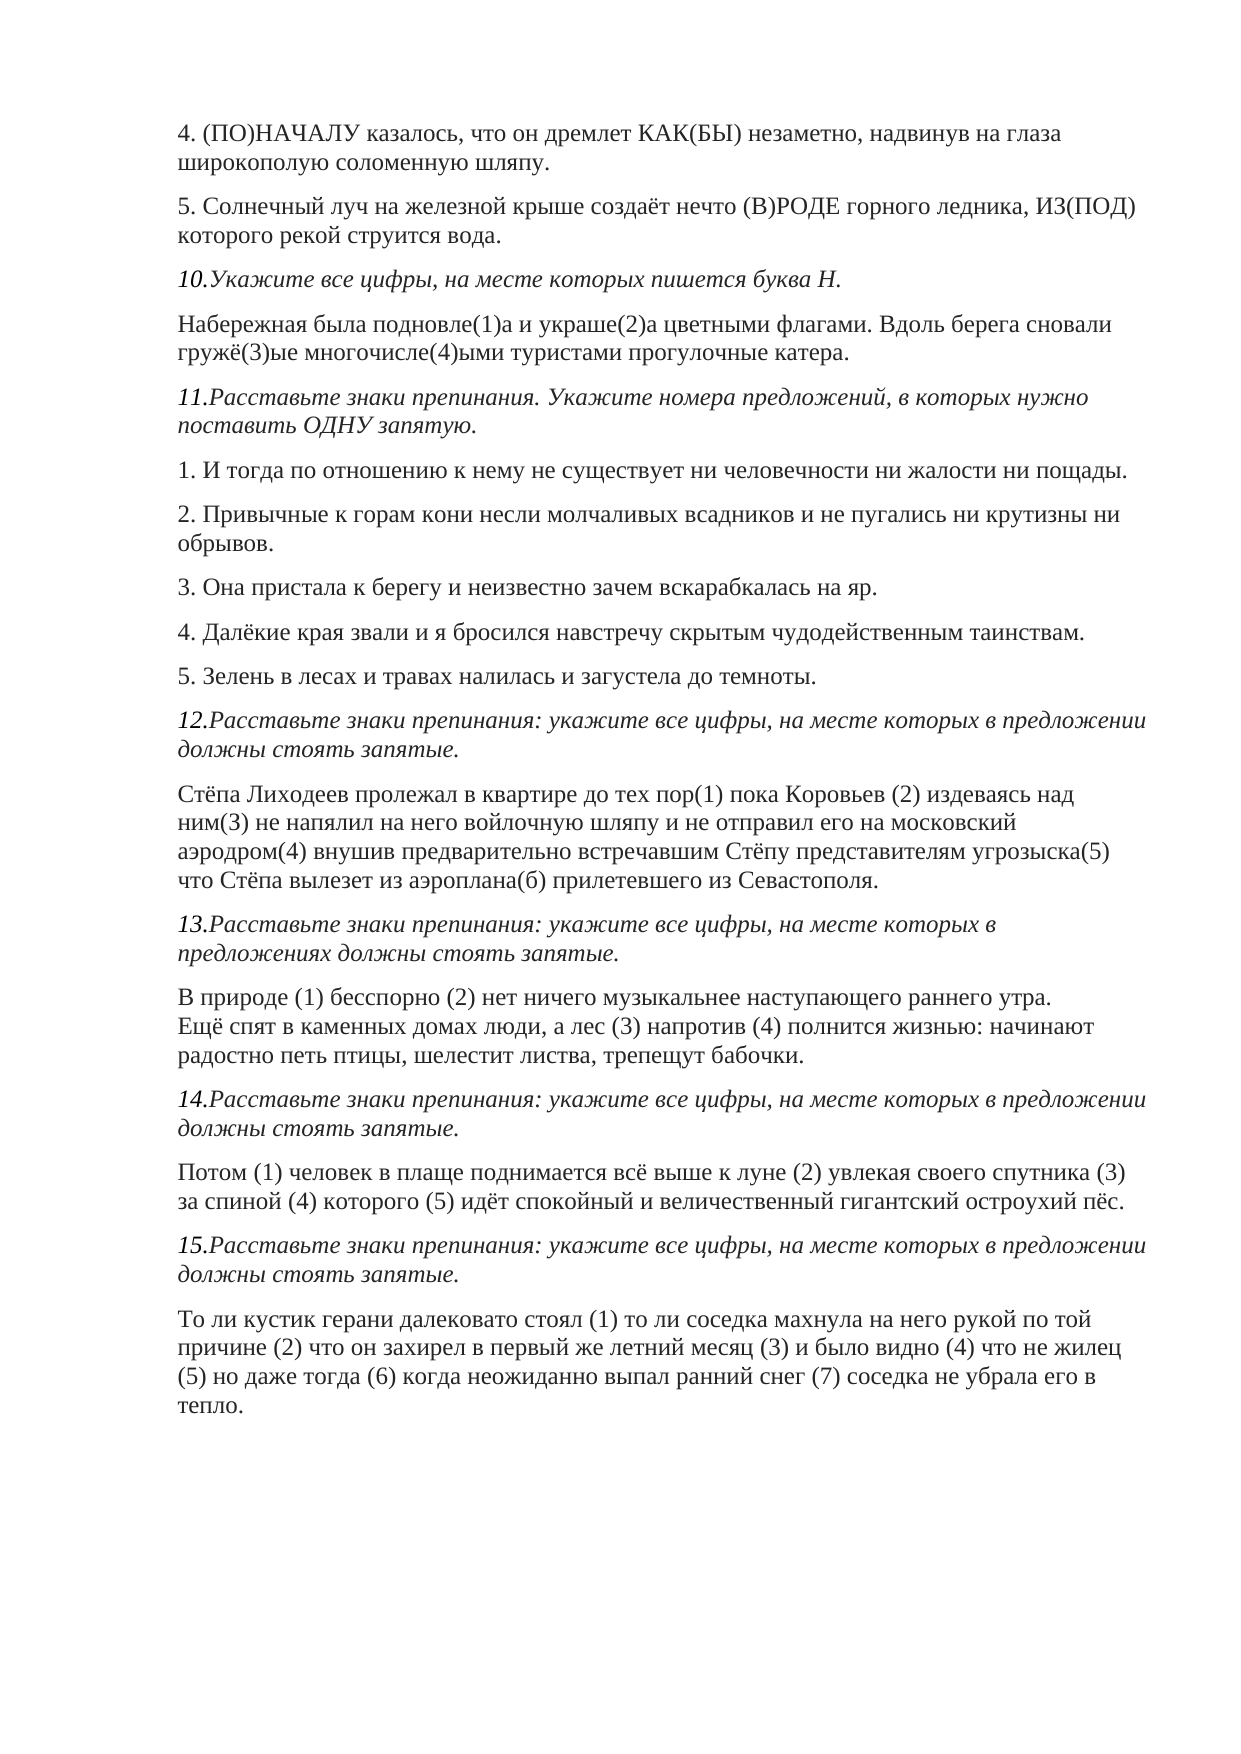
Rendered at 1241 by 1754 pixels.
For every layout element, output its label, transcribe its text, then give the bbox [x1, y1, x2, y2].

text 12.Расставьте знаки препинания: укажите все цифры, на месте которых в предложении должны стоять запятые. [177, 706, 1152, 763]
text То ли кустик герани далековато стоял (1) то ли соседка махнула на него рукой по той причине (2) что он захирел в первый же летний месяц (3) и было видно (4) что не жилец (5) но даже тогда (6) когда неожиданно выпал ранний снег (7) соседка не убрала его в тепло. [177, 1304, 1152, 1419]
text Набережная была подновле(1)а и украше(2)а цветными флагами. Вдоль берега сновали гружё(3)ые многочисле(4)ыми туристами прогулочные катера. [177, 309, 1152, 366]
text В природе (1) бесспорно (2) нет ничего музыкальнее наступающего раннего утра. Ещё спят в каменных домах люди, а лес (3) напротив (4) полнится жизнью: начинают радостно петь птицы, шелестит листва, трепещут бабочки. [177, 982, 1152, 1069]
text 2. Привычные к горам кони несли молчаливых всадников и не пугались ни крутизны ни обрывов. [177, 499, 1152, 557]
text Стёпа Лиходеев пролежал в квартире до тех пор(1) пока Коровьев (2) издеваясь над ним(З) не напялил на него войлочную шляпу и не отправил его на московский аэродром(4) внушив предварительно встречавшим Стёпу представителям угрозыска(5) что Стёпа вылезет из аэроплана(б) прилетевшего из Севастополя. [177, 779, 1152, 894]
text 4. Далёкие края звали и я бросился навстречу скрытым чудодейственным таинствам. [177, 617, 1152, 646]
text 14.Расставьте знаки препинания: укажите все цифры, на месте которых в предложении должны стоять запятые. [177, 1084, 1152, 1142]
text 5. Солнечный луч на железной крыше создаёт нечто (В)РОДЕ горного ледника, ИЗ(ПОД) которого рекой струится вода. [177, 191, 1152, 249]
text 5. Зелень в лесах и травах налилась и загустела до темноты. [177, 661, 1152, 690]
text 11.Расставьте знаки препинания. Укажите номера предложений, в которых нужно поставить ОДНУ запятую. [177, 382, 1152, 439]
text 1. И тогда по отношению к нему не существует ни человечности ни жалости ни пощады. [177, 455, 1152, 484]
text 10.Укажите все цифры, на месте которых пишется буква Н. [177, 264, 1152, 293]
text 4. (ПО)НАЧАЛУ казалось, что он дремлет КАК(БЫ) незаметно, надвинув на глаза широкополую соломенную шляпу. [177, 118, 1152, 176]
text 13.Расставьте знаки препинания: укажите все цифры, на месте которых в предложениях должны стоять запятые. [177, 909, 1152, 967]
text 15.Расставьте знаки препинания: укажите все цифры, на месте которых в предложении должны стоять запятые. [177, 1231, 1152, 1288]
text Потом (1) человек в плаще поднимается всё выше к луне (2) увлекая своего спутника (3) за спиной (4) которого (5) идёт спокойный и величественный гигантский остроухий пёс. [177, 1157, 1152, 1215]
text 3. Она пристала к берегу и неизвестно зачем вскарабкалась на яр. [177, 572, 1152, 601]
